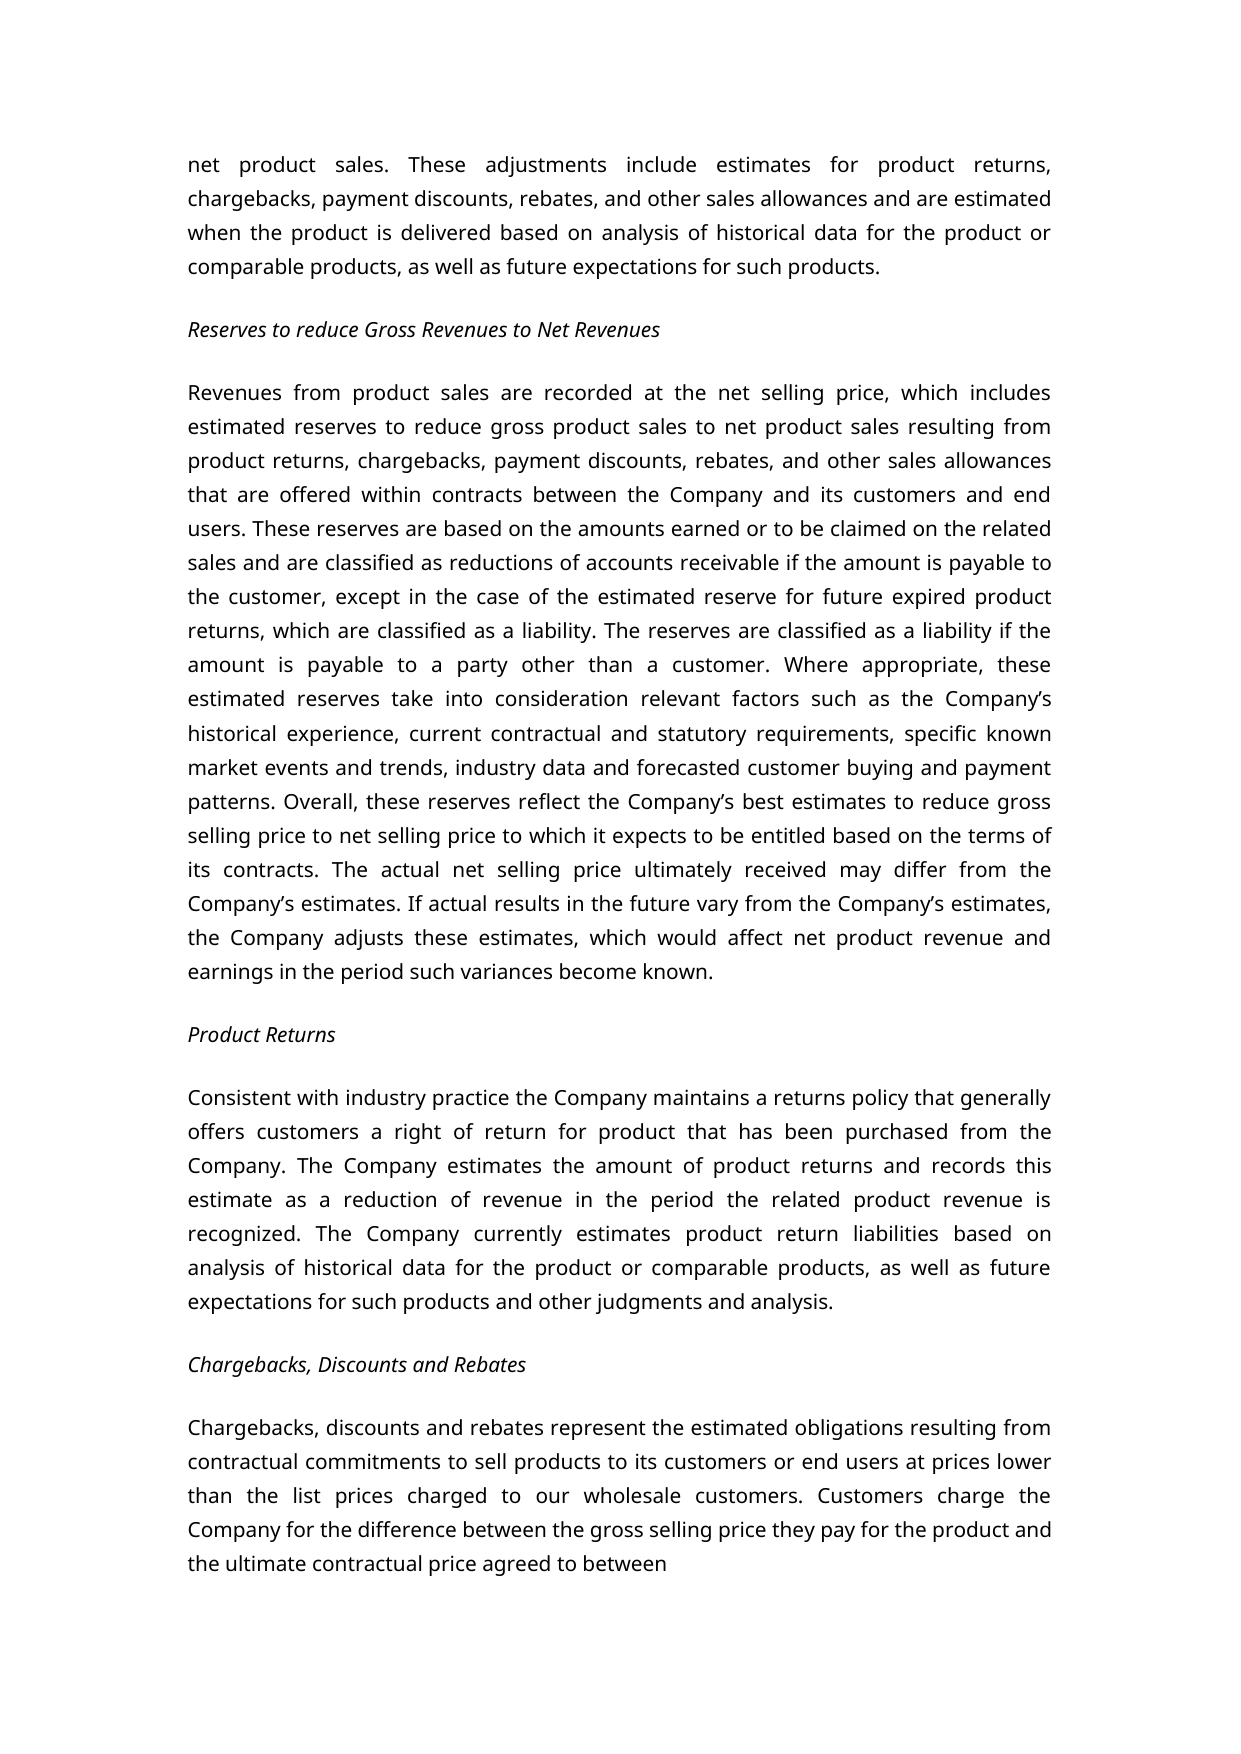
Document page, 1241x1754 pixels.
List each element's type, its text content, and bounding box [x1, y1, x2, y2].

text Reserves to reduce Gross Revenues to Net Revenues [187, 315, 1053, 343]
text Chargebacks, Discounts and Rebates [187, 1350, 1053, 1379]
text Product Returns [187, 1020, 1053, 1048]
text Chargebacks, discounts and rebates represent the estimated obligations resulting from contractual commitments to sell products to its customers or end users at prices lower than the list prices charged to our wholesale customers. Customers charge the Company for the difference between the gross selling price they pay for the product and the ultimate contractual price agreed to between [187, 1413, 1053, 1578]
text Consistent with industry practice the Company maintains a returns policy that generally offers customers a right of return for product that has been purchased from the Company. The Company estimates the amount of product returns and records this estimate as a reduction of revenue in the period the related product revenue is recognized. The Company currently estimates product return liabilities based on analysis of historical data for the product or comparable products, as well as future expectations for such products and other judgments and analysis. [187, 1083, 1053, 1316]
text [187, 150, 1053, 281]
text Revenues from product sales are recorded at the net selling price, which includes estimated reserves to reduce gross product sales to net product sales resulting from product returns, chargebacks, payment discounts, rebates, and other sales allowances that are offered within contracts between the Company and its customers and end users. These reserves are based on the amounts earned or to be claimed on the related sales and are classified as reductions of accounts receivable if the amount is payable to the customer, except in the case of the estimated reserve for future expired product returns, which are classified as a liability. The reserves are classified as a liability if the amount is payable to a party other than a customer. Where appropriate, these estimated reserves take into consideration relevant factors such as the Company’s historical experience, current contractual and statutory requirements, specific known market events and trends, industry data and forecasted customer buying and payment patterns. Overall, these reserves reflect the Company’s best estimates to reduce gross selling price to net selling price to which it expects to be entitled based on the terms of its contracts. The actual net selling price ultimately received may differ from the Company’s estimates. If actual results in the future vary from the Company’s estimates, the Company adjusts these estimates, which would affect net product revenue and earnings in the period such variances become known. [187, 378, 1053, 986]
